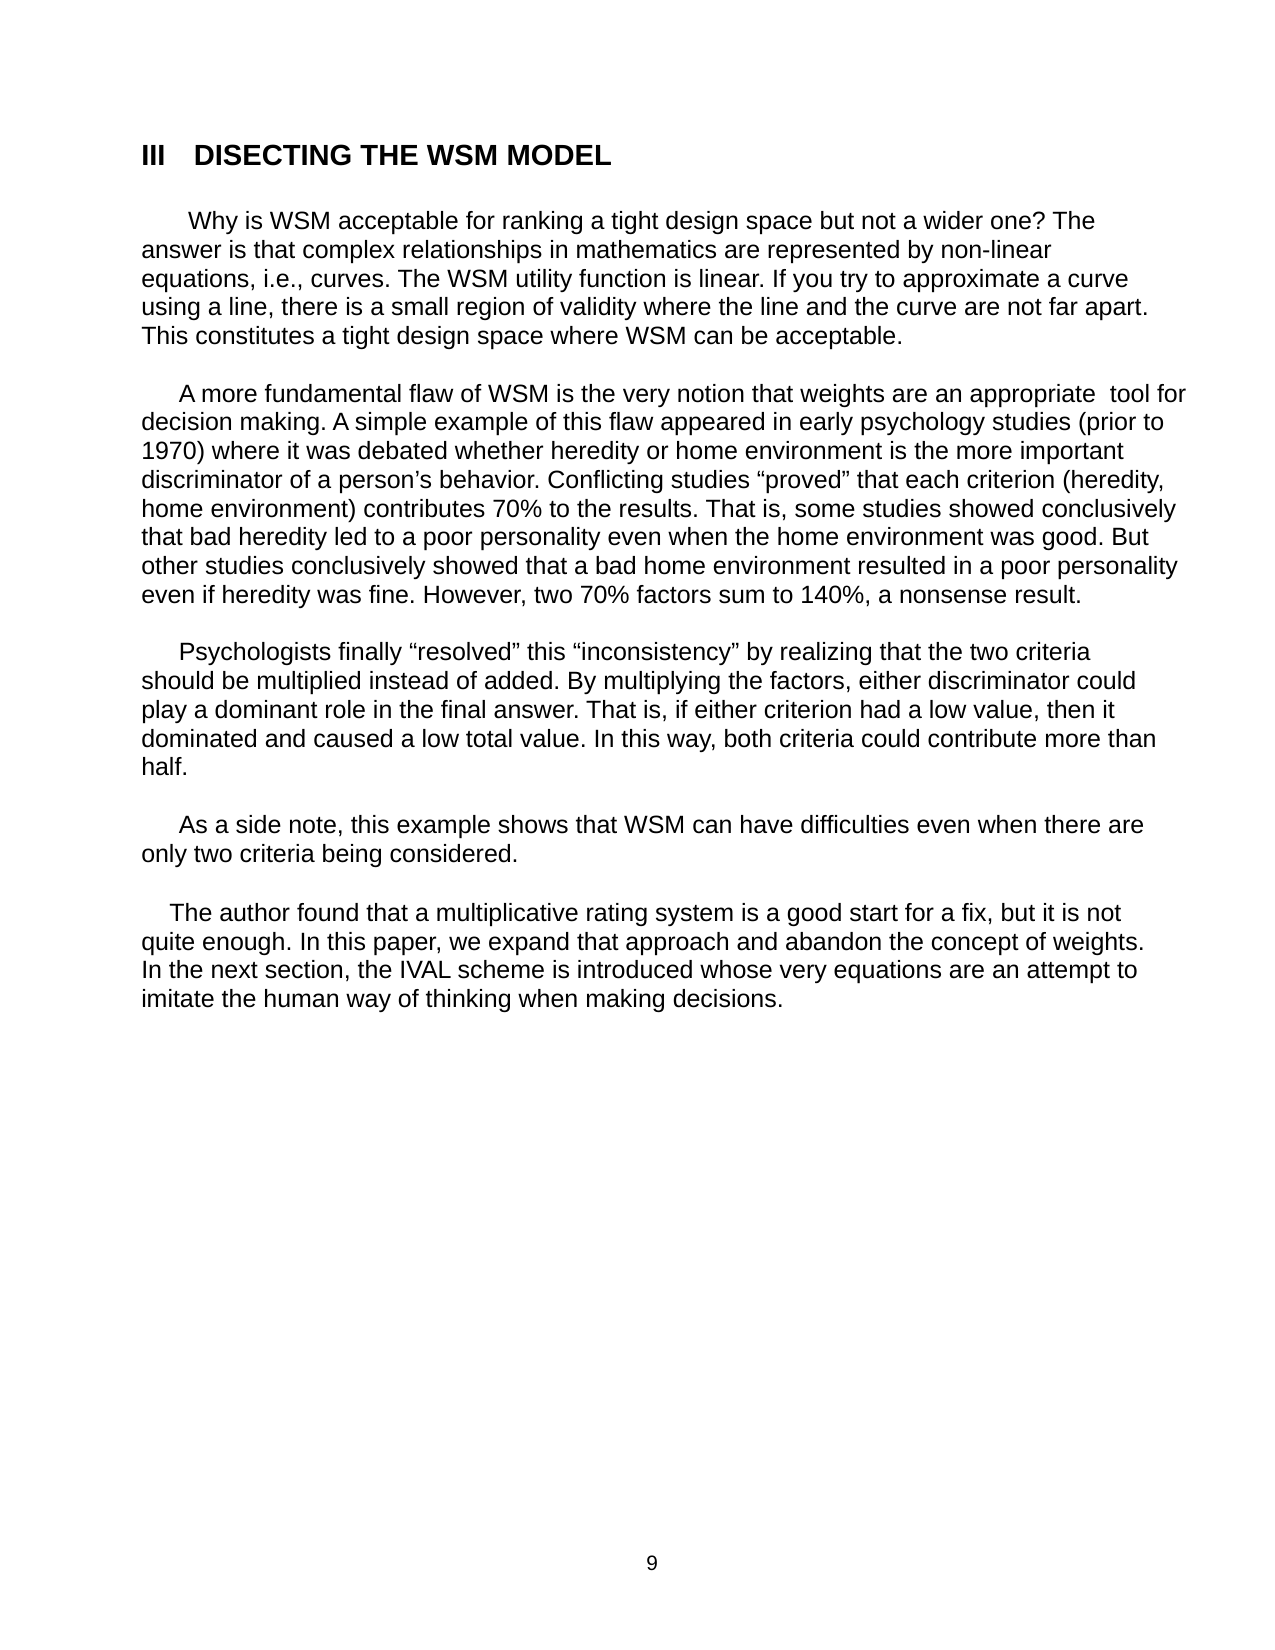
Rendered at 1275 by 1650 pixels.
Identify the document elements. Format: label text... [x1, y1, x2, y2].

subtitle DISECTING THE WSM MODEL [141, 137, 1158, 171]
text A more fundamental flaw of WSM is the very notion that weights are an appropriate tool for decision making. A simple example of this flaw appeared in early psychology studies (prior to 1970) where it was debated whether heredity or home environment is the more important discriminator of a person’s behavior. Conflicting studies “proved” that each criterion (heredity, home environment) contributes 70% to the results. That is, some studies showed conclusively that bad heredity led to a poor personality even when the home environment was good. But other studies conclusively showed that a bad home environment resulted in a poor personality even if heredity was fine. However, two 70% factors sum to 140%, a nonsense result. [141, 378, 1191, 608]
text Why is WSM acceptable for ranking a tight design space but not a wider one? The answer is that complex relationships in mathematics are represented by non-linear equations, i.e., curves. The WSM utility function is linear. If you try to approximate a curve using a line, there is a small region of validity where the line and the curve are not far apart. This constitutes a tight design space where WSM can be acceptable. [141, 206, 1158, 350]
text The author found that a multiplicative rating system is a good start for a fix, but it is not quite enough. In this paper, we expand that approach and abandon the concept of weights. In the next section, the IVAL scheme is introduced whose very equations are an attempt to imitate the human way of thinking when making decisions. [141, 898, 1167, 1013]
text As a side note, this example shows that WSM can have difficulties even when there are only two criteria being considered. [141, 810, 1162, 898]
text Psychologists finally “resolved” this “inconsistency” by realizing that the two criteria should be multiplied instead of added. By multiplying the factors, either discriminator could play a dominant role in the final answer. That is, if either criterion had a low value, then it dominated and caused a low total value. In this way, both criteria could contribute more than half. [141, 637, 1162, 781]
